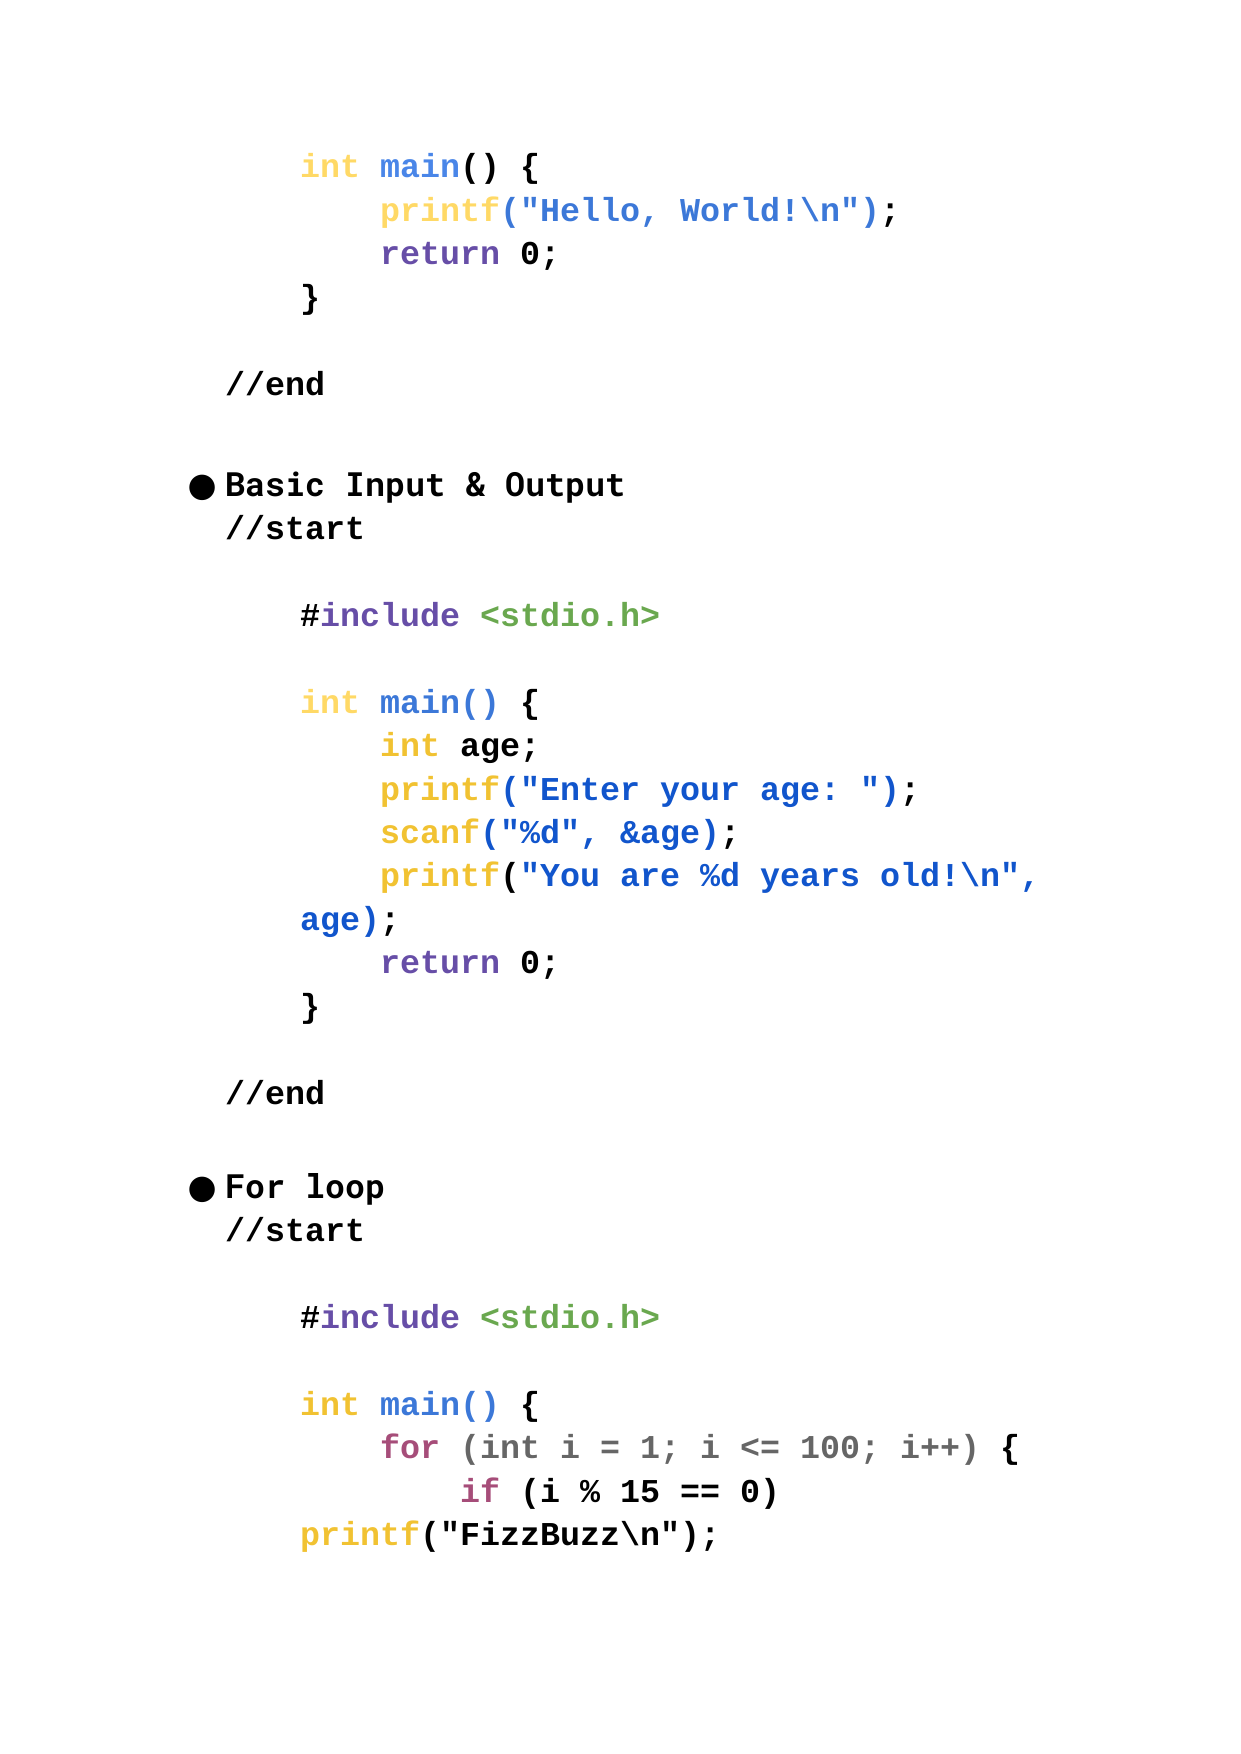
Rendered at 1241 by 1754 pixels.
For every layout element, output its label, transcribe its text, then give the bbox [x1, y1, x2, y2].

text printf("Enter your age: "); [300, 772, 1090, 810]
text for (int i = 1; i <= 100; i++) { [300, 1431, 1090, 1469]
text //start [225, 512, 1090, 549]
text if (i % 15 == 0) printf("FizzBuzz\n"); [300, 1474, 1090, 1556]
text return 0; [300, 946, 1090, 984]
text } [300, 989, 1090, 1027]
text //end [150, 367, 1090, 405]
text int main() { [300, 150, 1090, 188]
list For loop [187, 1163, 1090, 1207]
text #include <stdio.h> [225, 598, 1090, 636]
text //end [225, 1076, 1090, 1114]
text #include <stdio.h> [150, 1301, 1090, 1338]
text printf("You are %d years old!\n", age); [300, 859, 1090, 940]
text int main() { [300, 685, 1090, 723]
list Basic Input & Output [187, 461, 1090, 505]
text scanf("%d", &age); [300, 816, 1090, 853]
text int main() { [300, 1387, 1090, 1425]
text return 0; [300, 237, 1090, 275]
text } [300, 280, 1090, 318]
text int age; [300, 729, 1090, 767]
text printf("Hello, World!\n"); [300, 193, 1090, 231]
text //start [150, 1214, 1090, 1252]
